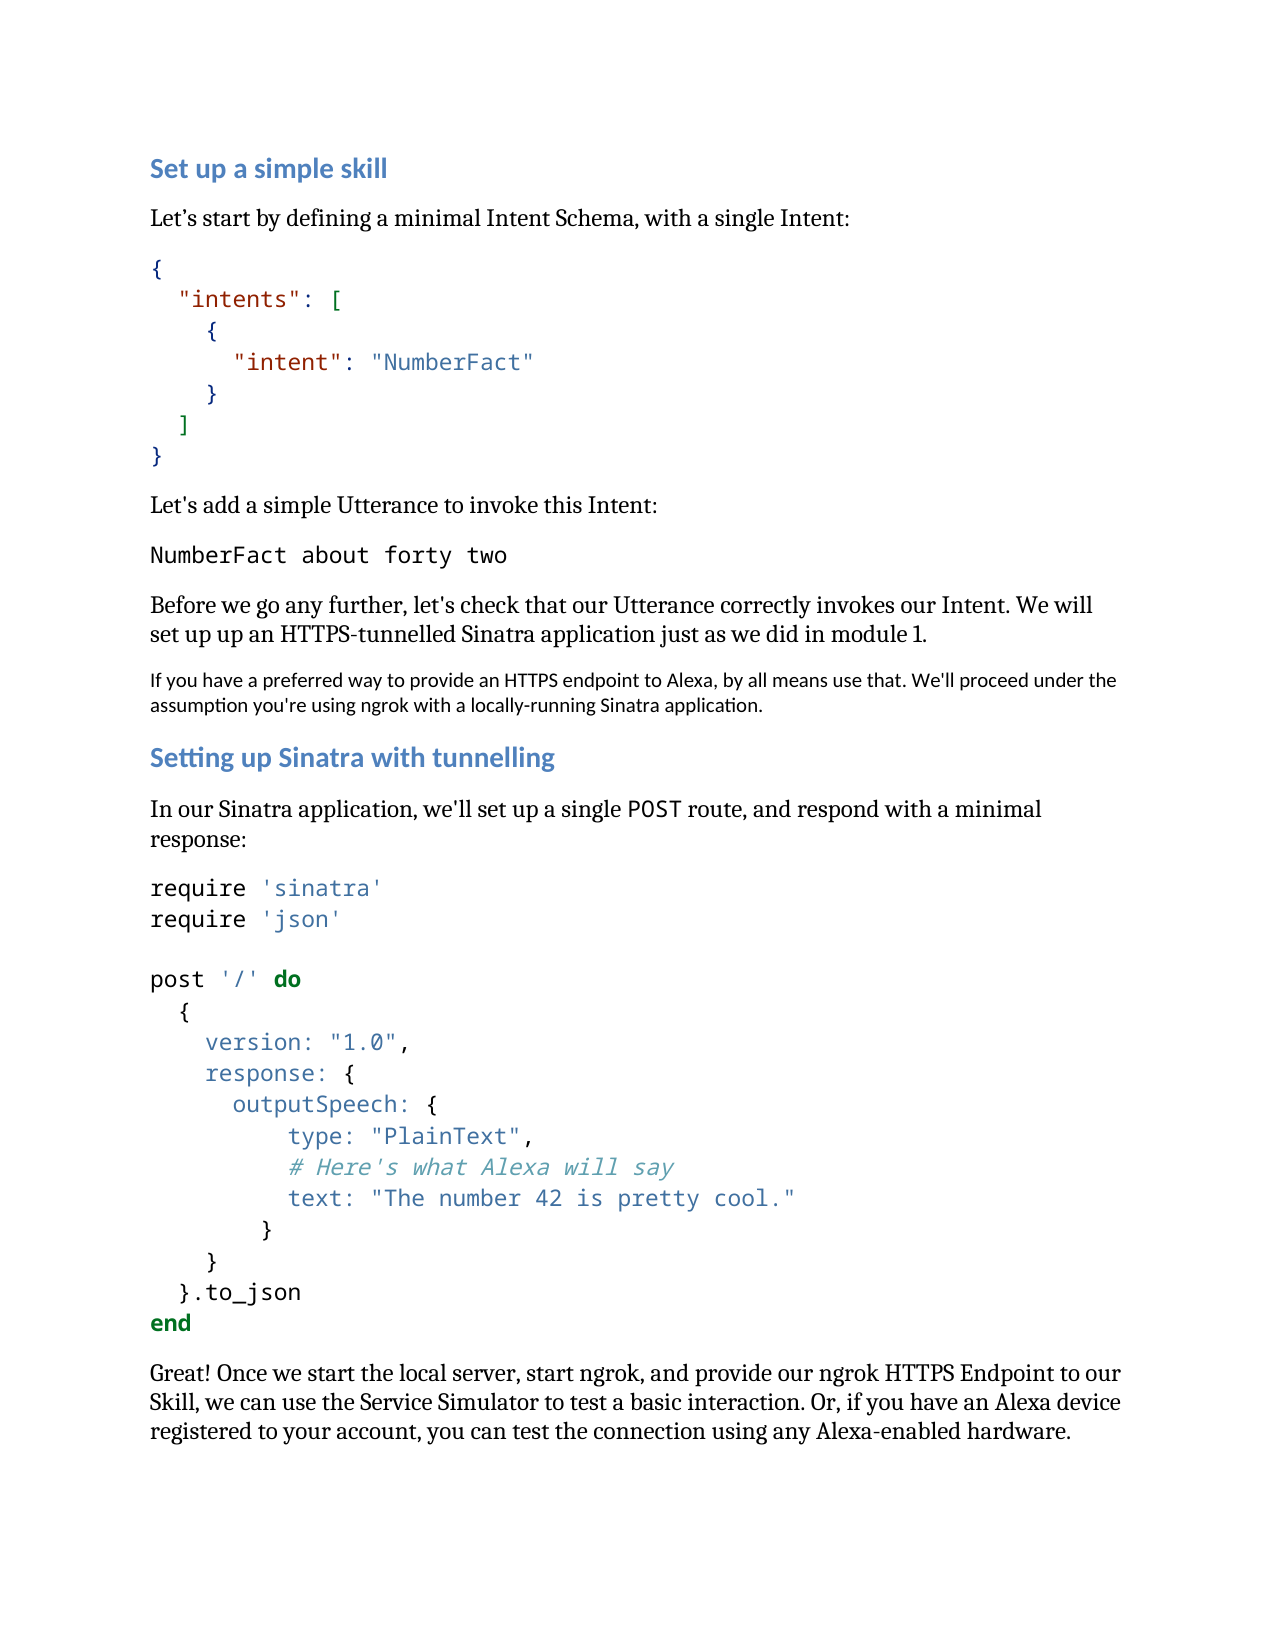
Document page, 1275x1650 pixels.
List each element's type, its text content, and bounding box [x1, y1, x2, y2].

text Great! Once we start the local server, start ngrok, and provide our ngrok HTTPS Endpoint to our Skill, we can use the Service Simulator to test a basic interaction. Or, if you have an Alexa device registered to your account, you can test the connection using any Alexa-enabled hardware. [150, 1359, 1125, 1445]
text require 'sinatra' require 'json' post '/' do { version: "1.0", response: { outputSpeech: { type: "PlainText", # Here's what Alexa will say text: "The number 42 is pretty cool." } } }.to_json end [150, 872, 1125, 1338]
text NumberFact about forty two [150, 539, 1125, 570]
subtitle Setting up Sinatra with tunnelling [150, 739, 1125, 774]
text Let’s start by defining a minimal Intent Schema, with a single Intent: [150, 204, 1125, 233]
text Let's add a simple Utterance to invoke this Intent: [150, 491, 1125, 520]
text If you have a preferred way to provide an HTTPS endpoint to Alexa, by all means use that. We'll proceed under the assumption you're using ngrok with a locally-running Sinatra application. [150, 667, 1125, 718]
text In our Sinatra application, we'll set up a single POST route, and respond with a minimal response: [150, 793, 1125, 853]
text Before we go any further, let's check that our Utterance correctly invokes our Intent. We will set up up an HTTPS-tunnelled Sinatra application just as we did in module 1. [150, 591, 1125, 648]
subtitle Set up a simple skill [150, 150, 1125, 186]
text { "intents": [ { "intent": "NumberFact" } ] } [150, 252, 1125, 471]
